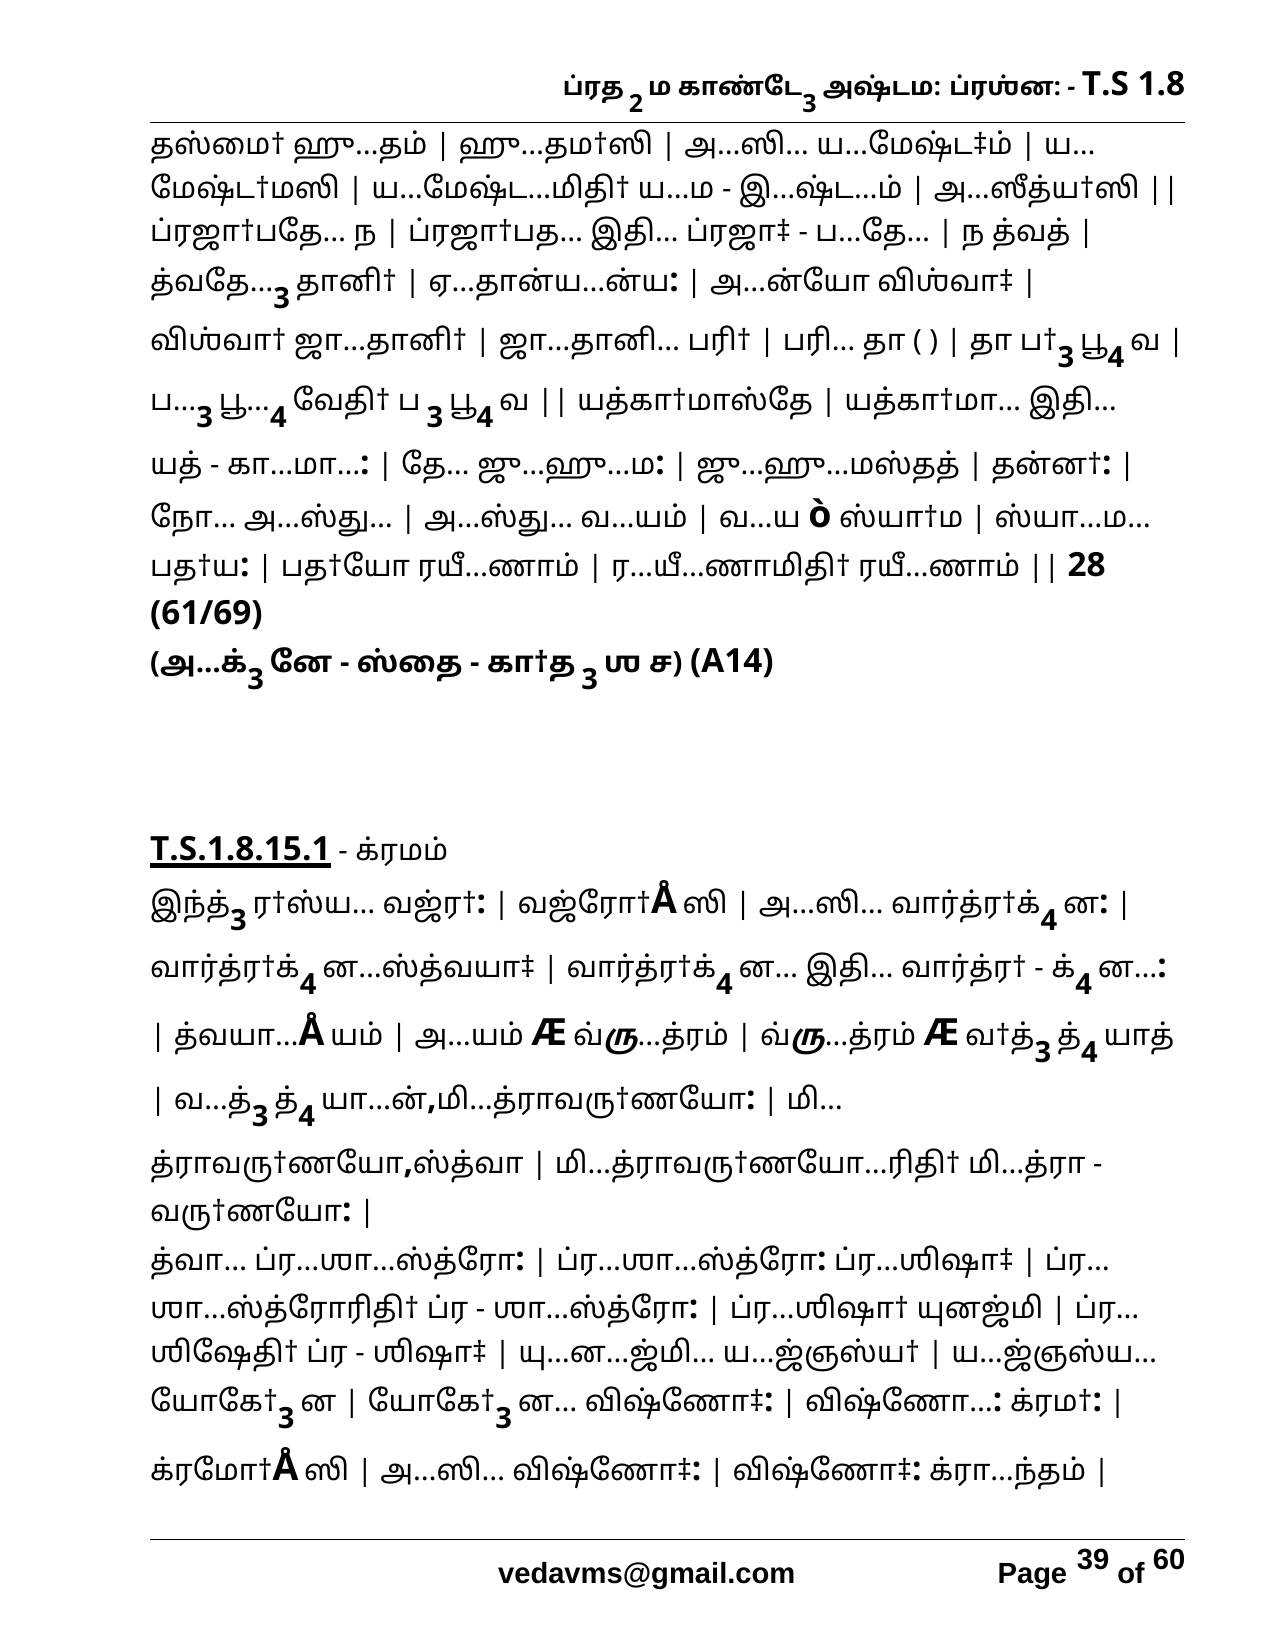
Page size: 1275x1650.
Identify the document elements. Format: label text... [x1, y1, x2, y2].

text T.S.1.8.15.1 - க்ரமம் [150, 825, 1185, 871]
text விஶ்வா† ஜா…தானி† | ஜா…தானி… பரி† | பரி… தா ( ) | தா ப†3பூ4வ | ப…3பூ…4வேதி† ப3பூ4வ || யத்கா†மாஸ்தே | யத்கா†மா… இதி… [150, 319, 1200, 436]
text இந்த்3ர†ஸ்ய… வஜ்ர†: | வஜ்ரோ†Åஸி | அ…ஸி… வார்த்ர†க்4ன: | வார்த்ர†க்4ன…ஸ்த்வயா‡ | வார்த்ர†க்4ன… இதி… வார்த்ர† - க்4ன…: | த்வயா…Åயம் | அ…யம் Æவ்ரு…த்ரம் | வ்ரு…த்ரம் Æவ†த்3த்4யாத் | வ…த்3த்4யா…ன்,மி…த்ராவரு†ணயோ: | மி…த்ராவரு†ணயோ,ஸ்த்வா | மி…த்ராவரு†ணயோ…ரிதி† மி…த்ரா - வரு†ணயோ: | [150, 873, 1185, 1232]
text யத் - கா…மா…: | தே… ஜு…ஹு…ம: | ஜு…ஹு…மஸ்தத் | தன்ன†: | [150, 438, 1200, 485]
text (அ…க்3னே - ஸ்தை - கா†த3ஶ ச) (A14) [150, 637, 1185, 698]
text நோ… அ…ஸ்து… | அ…ஸ்து… வ…யம் | வ…யò ஸ்யா†ம | ஸ்யா…ம… பத†ய: | பத†யோ ரயீ…ணாம் | ர…யீ…ணாமிதி† ரயீ…ணாம் || 28 (61/69) [150, 487, 1200, 634]
